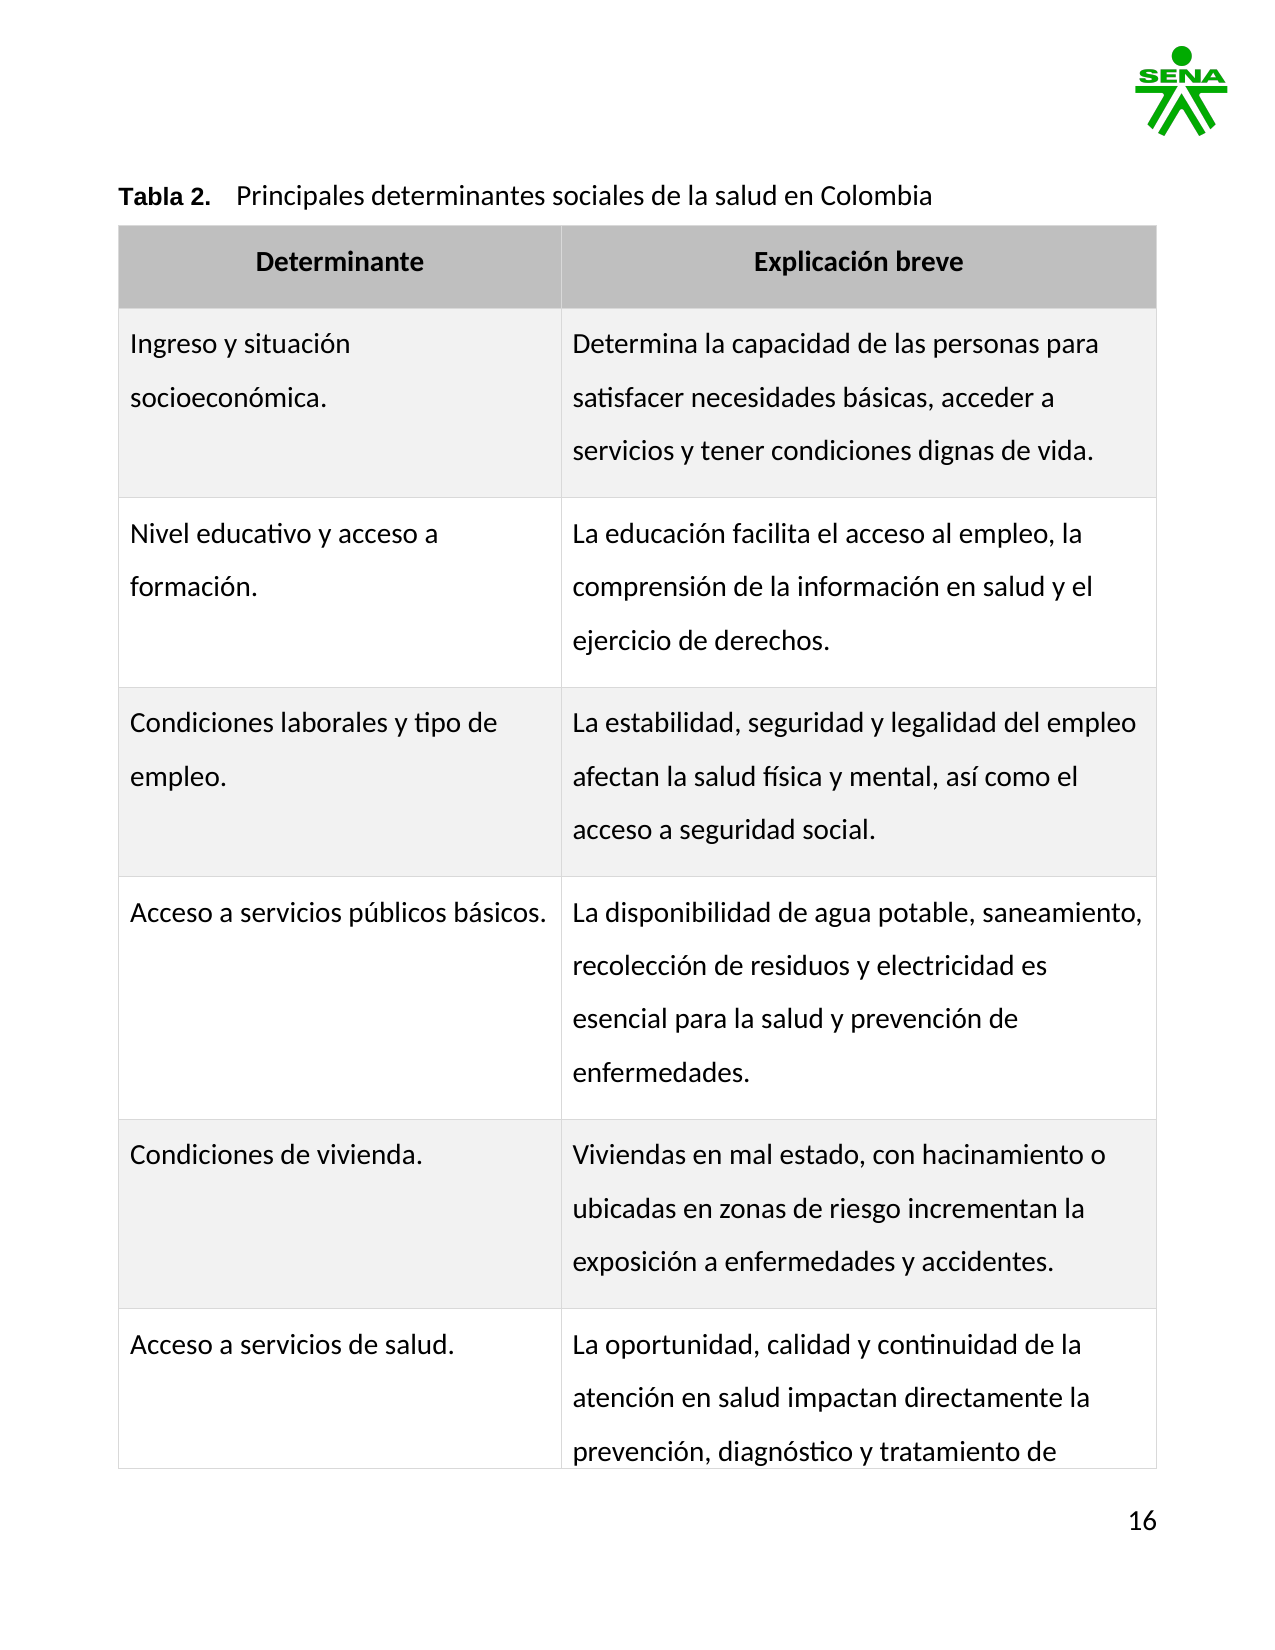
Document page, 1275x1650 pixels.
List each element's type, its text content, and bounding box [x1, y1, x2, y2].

table_cell La estabilidad, seguridad y legalidad del empleo afectan la salud física y mental, así como el acceso a seguridad social. [562, 688, 1156, 876]
table_cell Condiciones laborales y tipo de empleo. [119, 688, 561, 876]
text Principales determinantes sociales de la salud en Colombia [118, 177, 1157, 213]
table_cell La educación facilita el acceso al empleo, la comprensión de la información en salud y el ejercicio de derechos. [562, 498, 1156, 687]
table_cell Acceso a servicios de salud. [119, 1309, 561, 1468]
table_header Explicación breve [562, 226, 1156, 308]
table_cell Condiciones de vivienda. [119, 1120, 561, 1308]
table_cell Acceso a servicios públicos básicos. [119, 877, 561, 1119]
table_cell Nivel educativo y acceso a formación. [119, 498, 561, 687]
table_cell La disponibilidad de agua potable, saneamiento, recolección de residuos y electricidad es esencial para la salud y prevención de enfermedades. [562, 877, 1156, 1119]
table_header Determinante [119, 226, 561, 308]
table_cell La oportunidad, calidad y continuidad de la atención en salud impactan directamente la prevención, diagnóstico y tratamiento de enfermedades. [562, 1309, 1156, 1468]
table_cell Ingreso y situación socioeconómica. [119, 309, 561, 497]
table_cell Viviendas en mal estado, con hacinamiento o ubicadas en zonas de riesgo incrementan la exposición a enfermedades y accidentes. [562, 1120, 1156, 1308]
table_cell Determina la capacidad de las personas para satisfacer necesidades básicas, acceder a servicios y tener condiciones dignas de vida. [562, 309, 1156, 497]
picture [1135, 46, 1228, 136]
